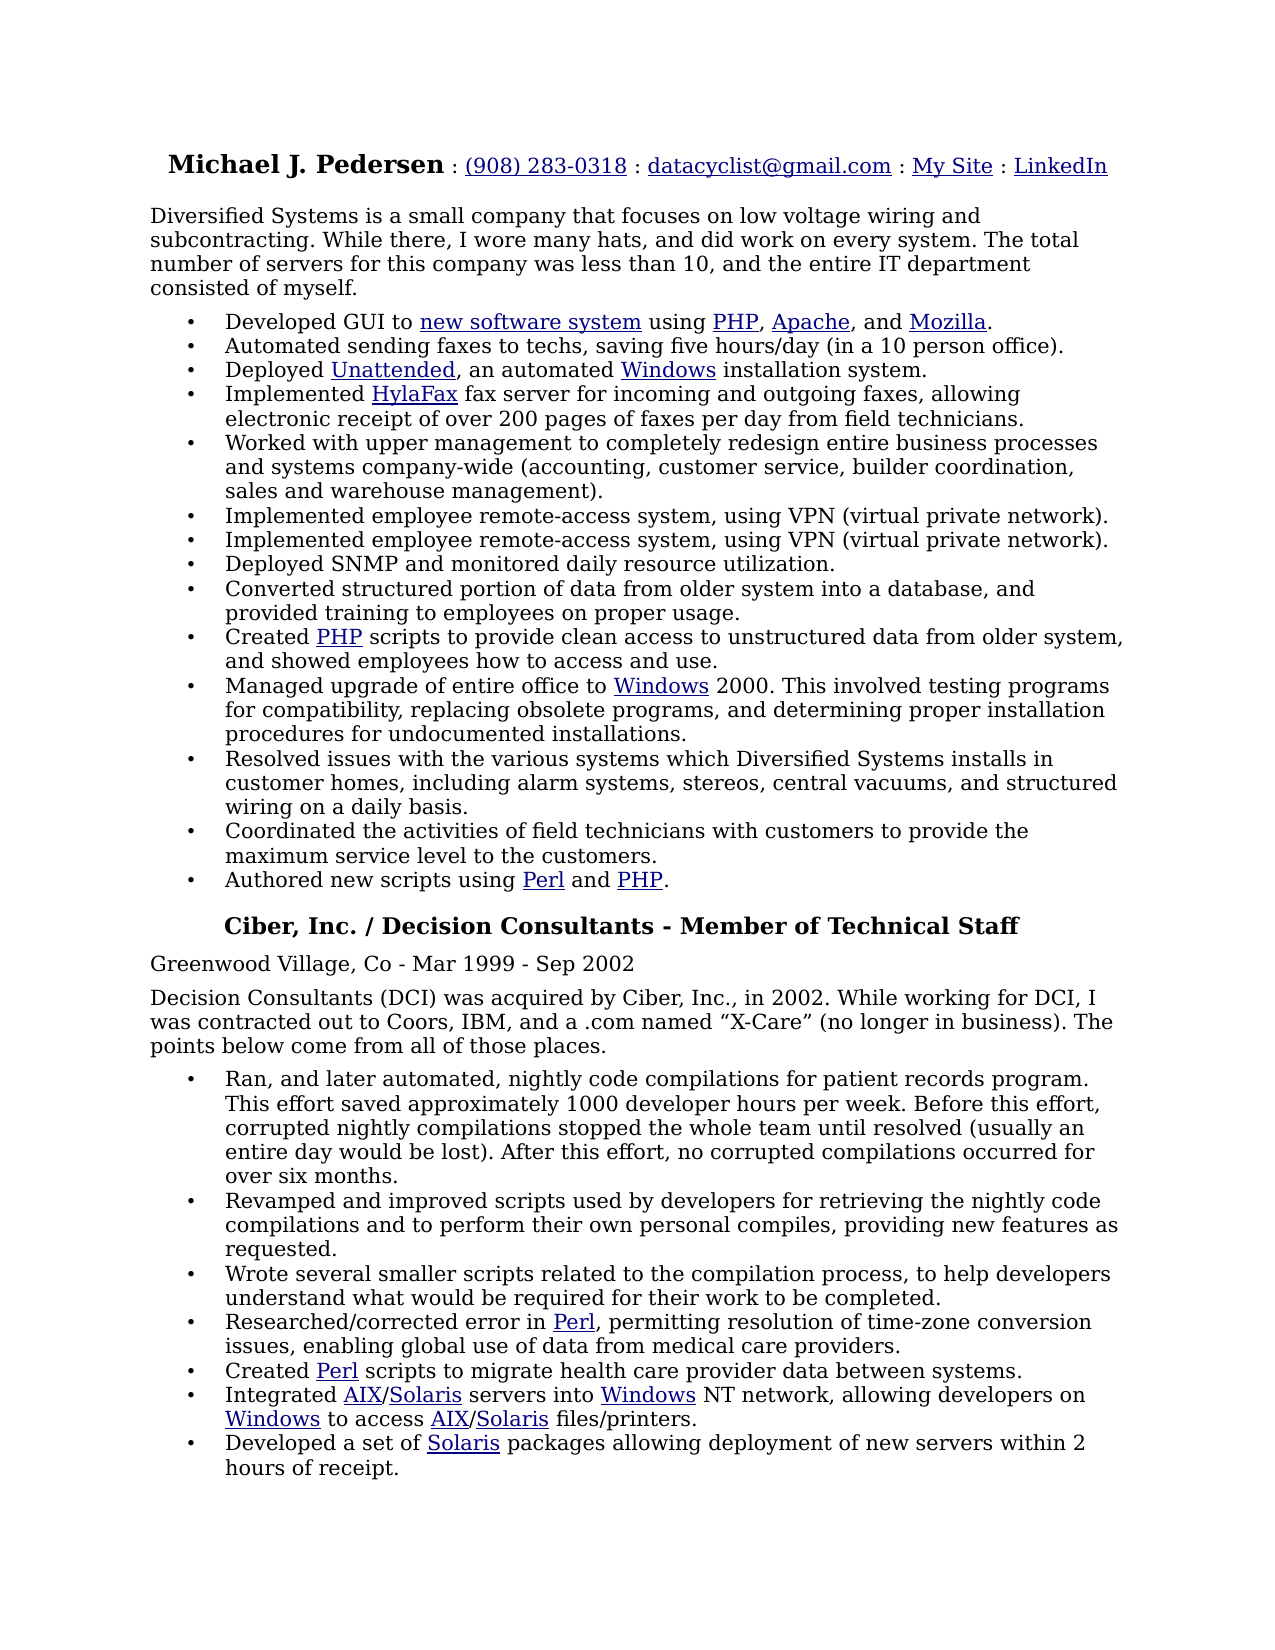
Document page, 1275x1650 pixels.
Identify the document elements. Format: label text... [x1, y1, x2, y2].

text Greenwood Village, Co - Mar 1999 - Sep 2002 [150, 952, 1125, 977]
list Created PHP scripts to provide clean access to unstructured data from older system, and showed employees how to access and use. [187, 625, 1125, 674]
list Developed GUI to new software system using PHP, Apache, and Mozilla. [187, 310, 1125, 334]
list Researched/corrected error in Perl, permitting resolution of time-zone conversion issues, enabling global use of data from medical care providers. [187, 1310, 1125, 1359]
list Revamped and improved scripts used by developers for retrieving the nightly code compilations and to perform their own personal compiles, providing new features as requested. [187, 1189, 1125, 1262]
list Resolved issues with the various systems which Diversified Systems installs in customer homes, including alarm systems, stereos, central vacuums, and structured wiring on a daily basis. [187, 747, 1125, 819]
list Implemented employee remote-access system, using VPN (virtual private network). [187, 504, 1125, 528]
list Authored new scripts using Perl and PHP. [187, 868, 1125, 892]
subtitle Ciber, Inc. / Decision Consultants - Member of Technical Staff [150, 913, 1125, 940]
list Automated sending faxes to techs, saving five hours/day (in a 10 person office). [187, 334, 1125, 358]
list Converted structured portion of data from older system into a database, and provided training to employees on proper usage. [187, 577, 1125, 625]
list Implemented employee remote-access system, using VPN (virtual private network). [187, 528, 1125, 552]
list Coordinated the activities of field technicians with customers to provide the maximum service level to the customers. [187, 819, 1125, 868]
list Worked with upper management to completely redesign entire business processes and systems company-wide (accounting, customer service, builder coordination, sales and warehouse management). [187, 431, 1125, 504]
list Ran, and later automated, nightly code compilations for patient records program. This effort saved approximately 1000 developer hours per week. Before this effort, corrupted nightly compilations stopped the whole team until resolved (usually an entire day would be lost). After this effort, no corrupted compilations occurred for over six months. [187, 1067, 1125, 1189]
list Deployed SNMP and monitored daily resource utilization. [187, 552, 1125, 577]
text Decision Consultants (DCI) was acquired by Ciber, Inc., in 2002. While working for DCI, I was contracted out to Coors, IBM, and a .com named “X-Care” (no longer in business). The points below come from all of those places. [150, 986, 1125, 1058]
text Diversified Systems is a small company that focuses on low voltage wiring and subcontracting. While there, I wore many hats, and did work on every system. The total number of servers for this company was less than 10, and the entire IT department consisted of myself. [150, 204, 1125, 301]
list Wrote several smaller scripts related to the compilation process, to help developers understand what would be required for their work to be completed. [187, 1262, 1125, 1310]
list Integrated AIX/Solaris servers into Windows NT network, allowing developers on Windows to access AIX/Solaris files/printers. [187, 1383, 1125, 1431]
list Developed a set of Solaris packages allowing deployment of new servers within 2 hours of receipt. [187, 1431, 1125, 1480]
list Deployed Unattended, an automated Windows installation system. [187, 358, 1125, 382]
list Managed upgrade of entire office to Windows 2000. This involved testing programs for compatibility, replacing obsolete programs, and determining proper installation procedures for undocumented installations. [187, 674, 1125, 747]
list Created Perl scripts to migrate health care provider data between systems. [187, 1359, 1125, 1383]
list Implemented HylaFax fax server for incoming and outgoing faxes, allowing electronic receipt of over 200 pages of faxes per day from field technicians. [187, 382, 1125, 431]
